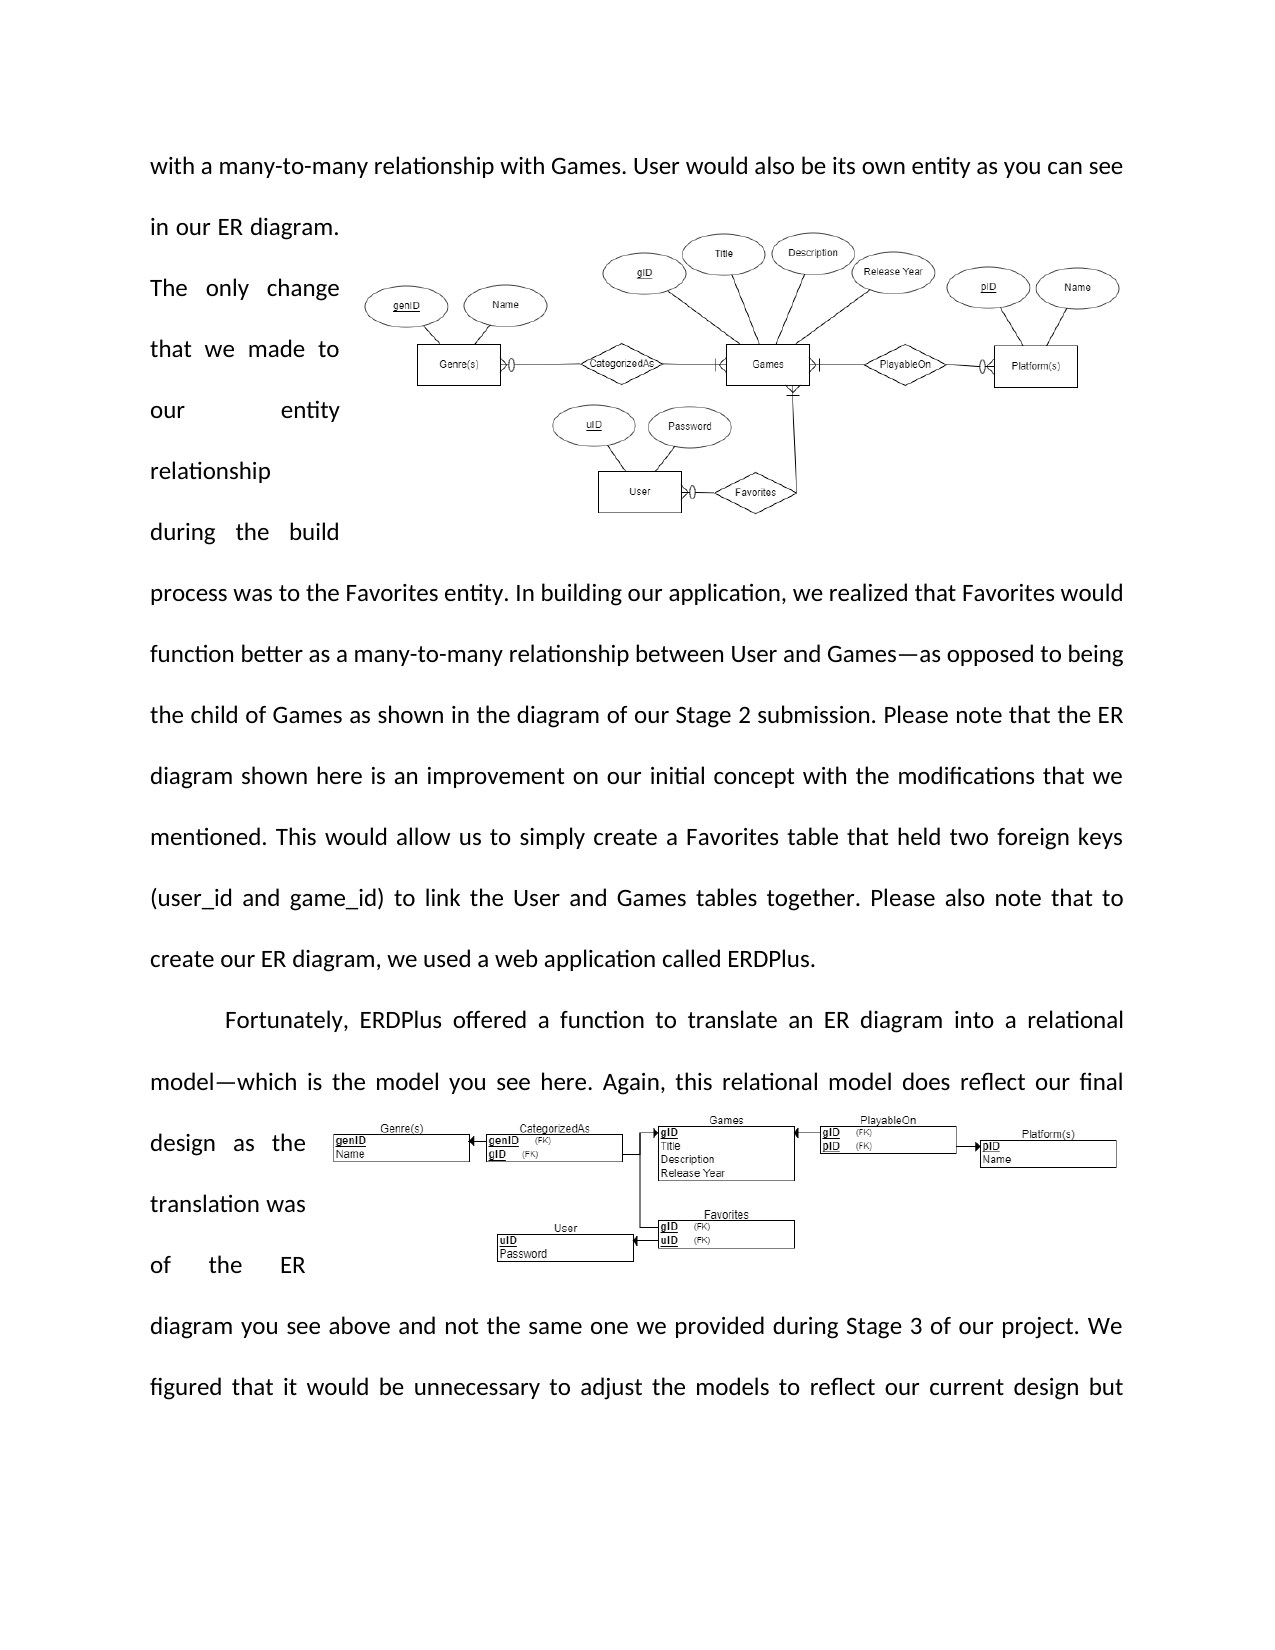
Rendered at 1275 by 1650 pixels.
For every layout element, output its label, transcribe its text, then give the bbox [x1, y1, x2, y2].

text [150, 1004, 1125, 1401]
picture [324, 1113, 1125, 1268]
picture [358, 217, 1125, 541]
